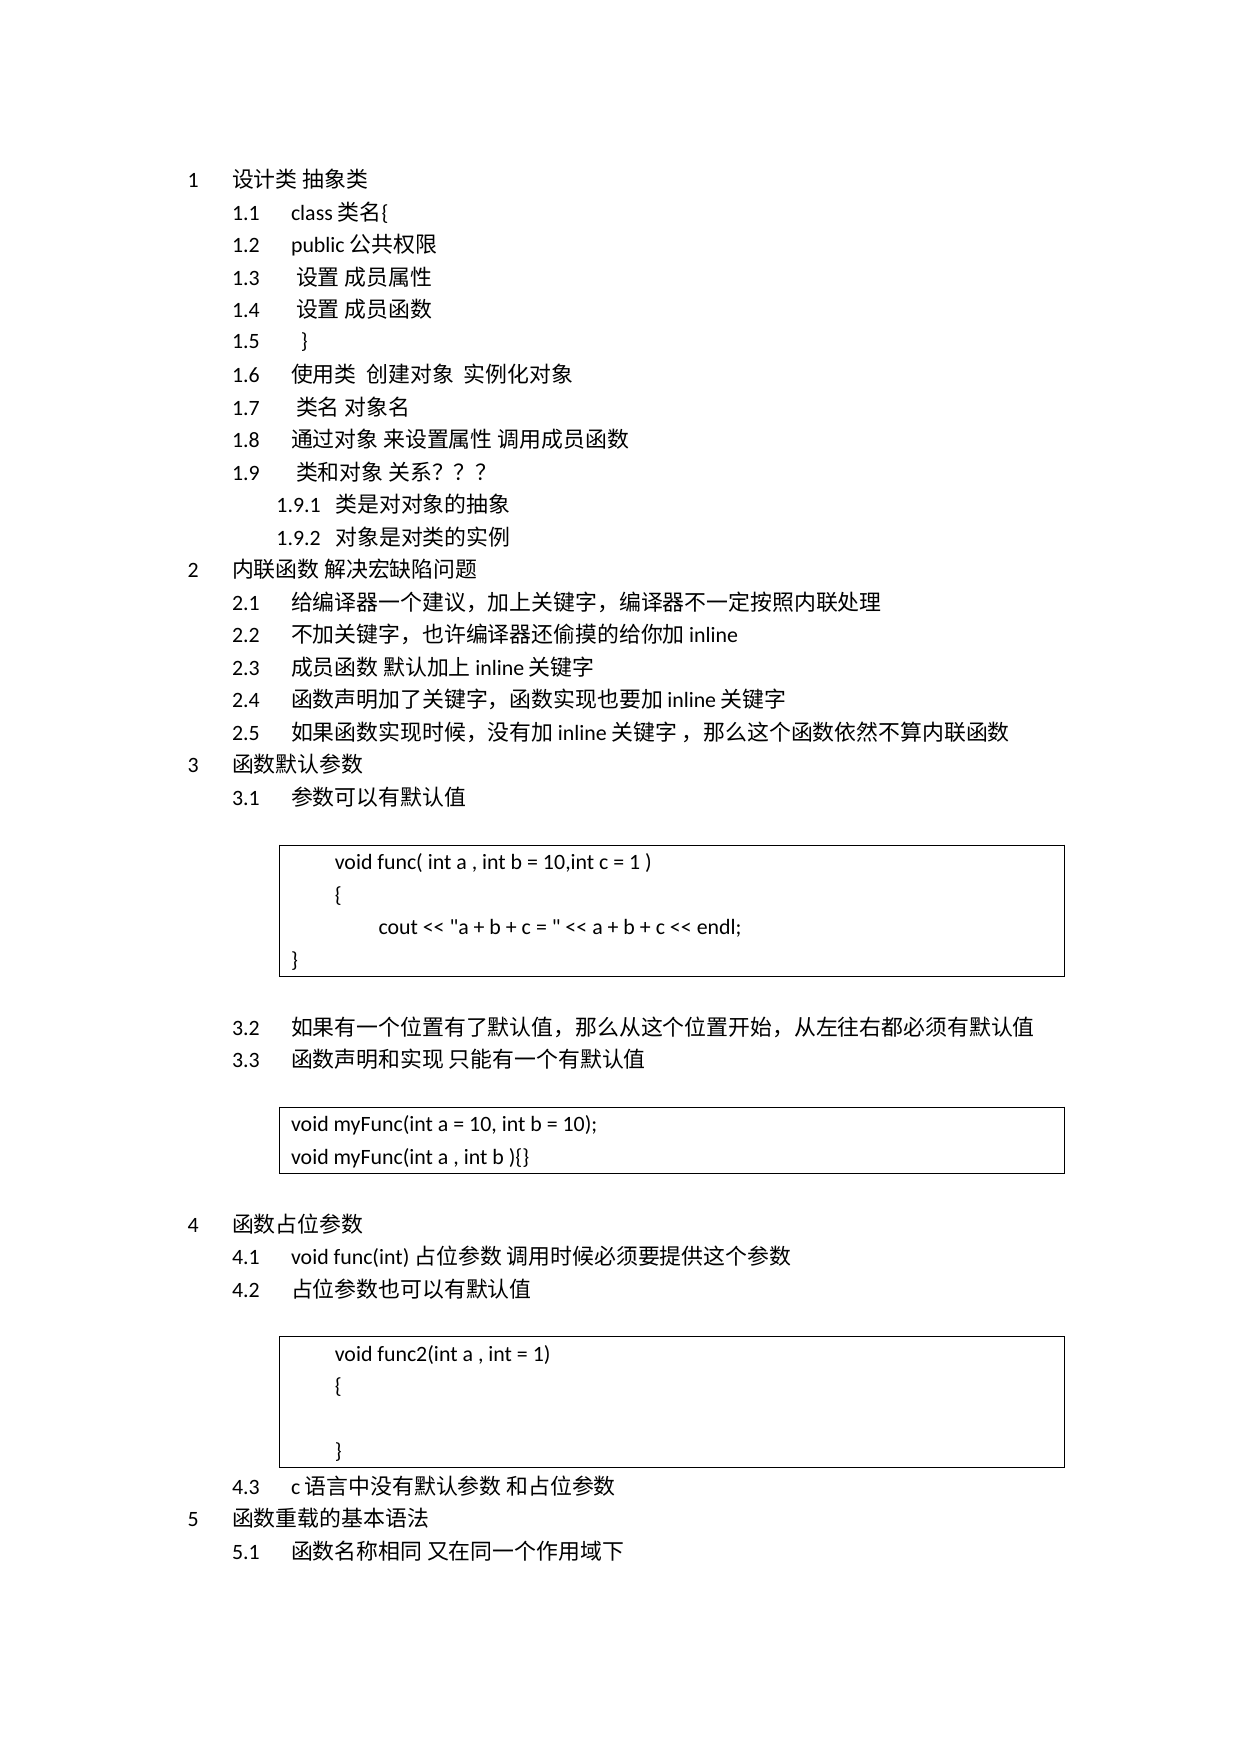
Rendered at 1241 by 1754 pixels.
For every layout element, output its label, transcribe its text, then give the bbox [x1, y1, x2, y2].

list 函数重载的基本语法 [187, 1501, 1053, 1533]
list 成员函数 默认加上inline关键字 [232, 649, 1053, 682]
table_header void myFunc(int a = 10, int b = 10); void myFunc(int a , int b ){} [280, 1108, 1064, 1173]
list 给编译器一个建议，加上关键字，编译器不一定按照内联处理 [232, 584, 1053, 617]
list 函数声明和实现 只能有一个有默认值 [232, 1042, 1053, 1107]
list 函数占位参数 [187, 1206, 1053, 1239]
list 类是对对象的抽象 [276, 487, 1053, 519]
list 如果函数实现时候，没有加inline关键字 ，那么这个函数依然不算内联函数 [232, 714, 1053, 747]
list 类和对象 关系？？？ [232, 454, 1053, 487]
list 函数声明加了关键字，函数实现也要加inline关键字 [232, 682, 1053, 714]
list class 类名{ [232, 194, 1053, 227]
list 类名 对象名 [232, 389, 1053, 422]
list public 公共权限 [232, 227, 1053, 259]
list 参数可以有默认值 [232, 779, 1053, 844]
list 占位参数也可以有默认值 [232, 1271, 1053, 1336]
list void func(int) 占位参数 调用时候必须要提供这个参数 [232, 1239, 1053, 1271]
list 设计类 抽象类 [187, 162, 1053, 194]
list 设置 成员属性 [232, 259, 1053, 292]
list 内联函数 解决宏缺陷问题 [187, 552, 1053, 584]
table_header void func( int a , int b = 10,int c = 1 ) { cout << "a + b + c = " << a + b + c << endl; } [280, 846, 1064, 976]
list } [232, 324, 1053, 357]
list 对象是对类的实例 [276, 519, 1053, 552]
list 通过对象 来设置属性 调用成员函数 [232, 422, 1053, 454]
list 函数名称相同 又在同一个作用域下 [232, 1533, 1053, 1566]
list 函数默认参数 [187, 747, 1053, 779]
list 如果有一个位置有了默认值，那么从这个位置开始，从左往右都必须有默认值 [232, 1009, 1053, 1042]
table_header void func2(int a , int = 1) { } [280, 1337, 1064, 1467]
list c语言中没有默认参数 和占位参数 [232, 1468, 1053, 1501]
list 使用类 创建对象 实例化对象 [232, 357, 1053, 389]
list 设置 成员函数 [232, 292, 1053, 324]
list 不加关键字，也许编译器还偷摸的给你加inline [232, 617, 1053, 649]
